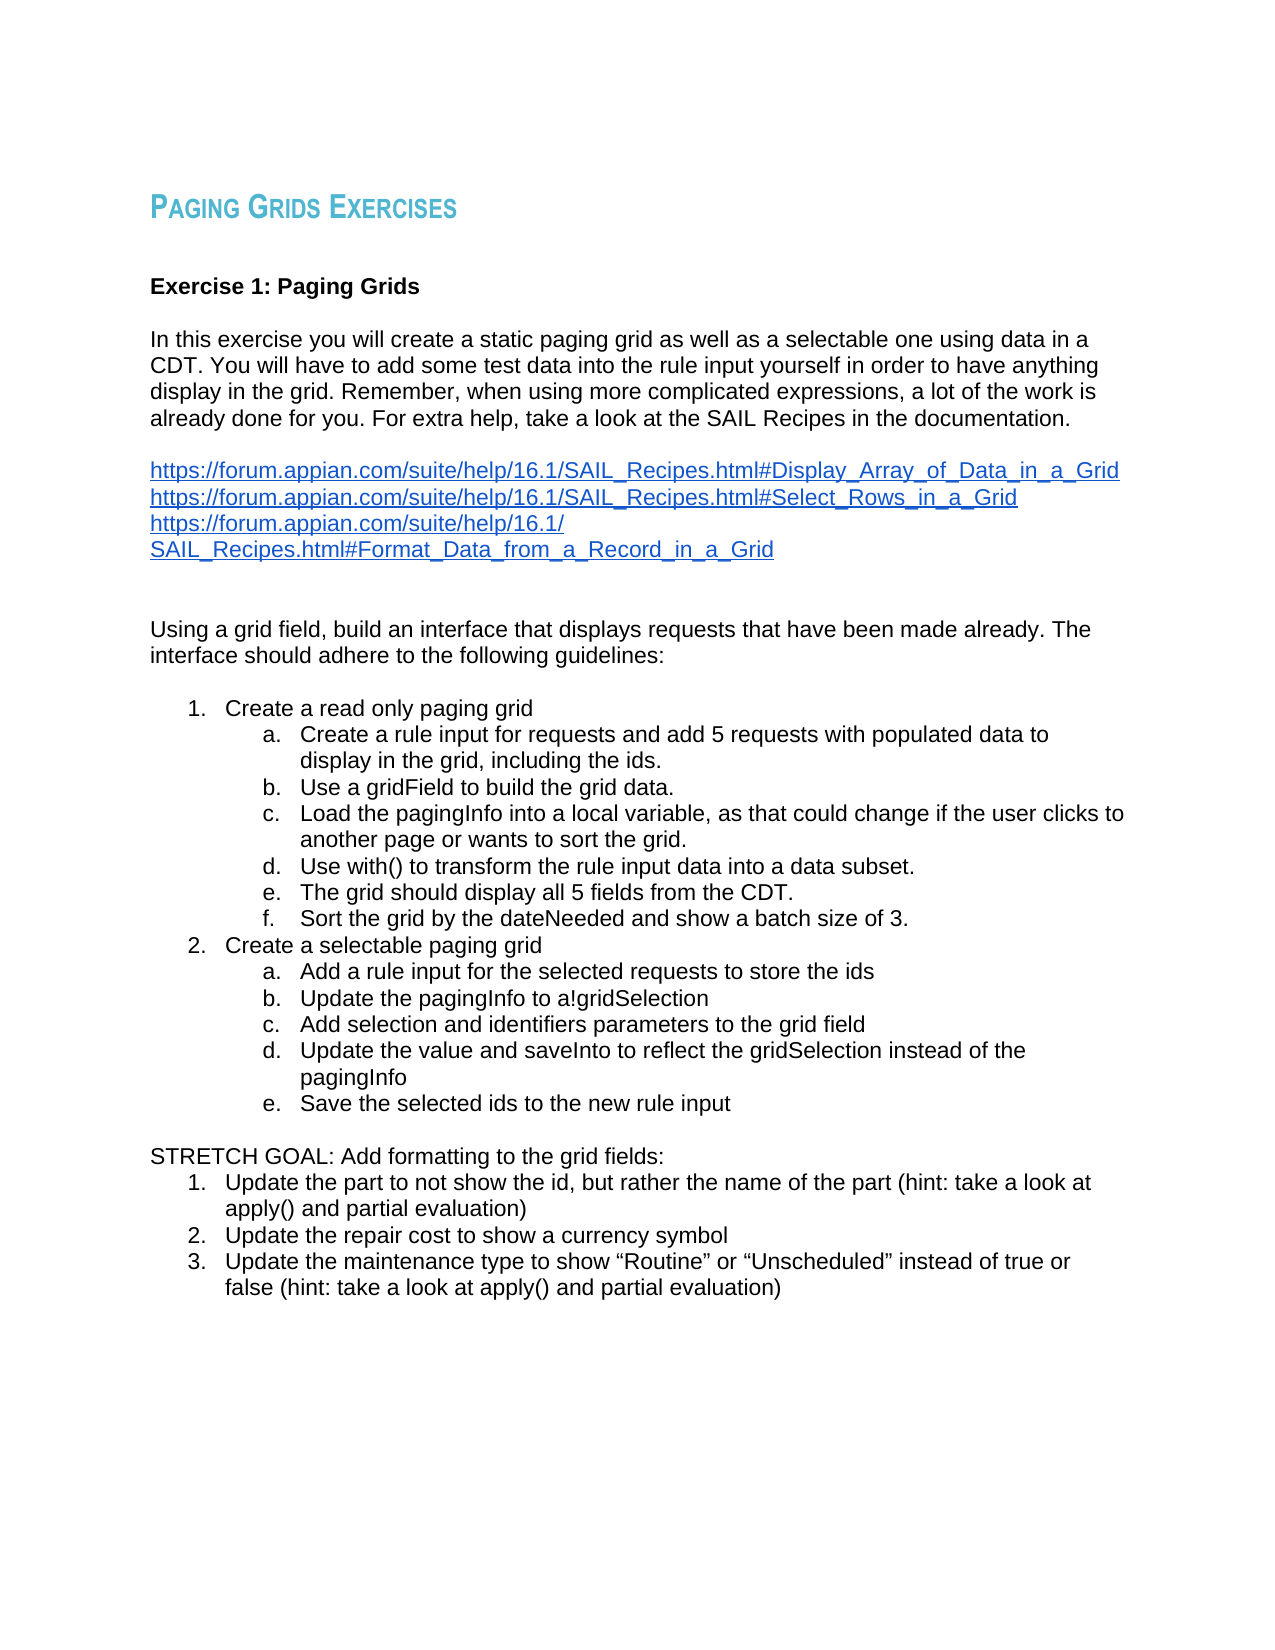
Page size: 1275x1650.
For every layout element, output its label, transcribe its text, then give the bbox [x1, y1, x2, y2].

subtitle Paging Grids Exercises [150, 187, 1125, 226]
list Update the part to not show the id, but rather the name of the part (hint: take a look at apply() and partial evaluation) [187, 1169, 1125, 1222]
text Exercise 1: Paging Grids [150, 273, 1125, 299]
list Create a selectable paging grid [187, 932, 1125, 958]
list Use a gridField to build the grid data. [262, 774, 1125, 800]
text https://forum.appian.com/suite/help/16.1/SAIL_Recipes.html#Select_Rows_in_a_Grid [150, 484, 1125, 510]
list Create a read only paging grid [187, 694, 1125, 721]
list Update the value and saveInto to reflect the gridSelection instead of the pagingInfo [262, 1037, 1125, 1090]
list Add selection and identifiers parameters to the grid field [262, 1011, 1125, 1037]
list Update the maintenance type to show “Routine” or “Unscheduled” instead of true or false (hint: take a look at apply() and partial evaluation) [187, 1248, 1125, 1301]
list Sort the grid by the dateNeeded and show a batch size of 3. [262, 905, 1125, 932]
list Use with() to transform the rule input data into a data subset. [262, 853, 1125, 879]
list Add a rule input for the selected requests to store the ids [262, 958, 1125, 984]
list Create a rule input for requests and add 5 requests with populated data to display in the grid, including the ids. [262, 721, 1125, 774]
text https://forum.appian.com/suite/help/16.1/SAIL_Recipes.html#Display_Array_of_Data_in_a_Grid [150, 457, 1125, 484]
list Load the pagingInfo into a local variable, as that could change if the user clicks to another page or wants to sort the grid. [262, 800, 1125, 853]
list Save the selected ids to the new rule input [262, 1090, 1125, 1116]
list Update the pagingInfo to a!gridSelection [262, 984, 1125, 1011]
text In this exercise you will create a static paging grid as well as a selectable one using data in a CDT. You will have to add some test data into the rule input yourself in order to have anything display in the grid. Remember, when using more complicated expressions, a lot of the work is already done for you. For extra help, take a look at the SAIL Recipes in the documentation. [150, 326, 1125, 431]
text Using a grid field, build an interface that displays requests that have been made already. The interface should adhere to the following guidelines: [150, 616, 1125, 668]
text https://forum.appian.com/suite/help/16.1/SAIL_Recipes.html#Format_Data_from_a_Record_in_a_Grid [150, 510, 1125, 563]
text STRETCH GOAL: Add formatting to the grid fields: [150, 1143, 1125, 1169]
list The grid should display all 5 fields from the CDT. [262, 879, 1125, 905]
list Update the repair cost to show a currency symbol [187, 1222, 1125, 1248]
